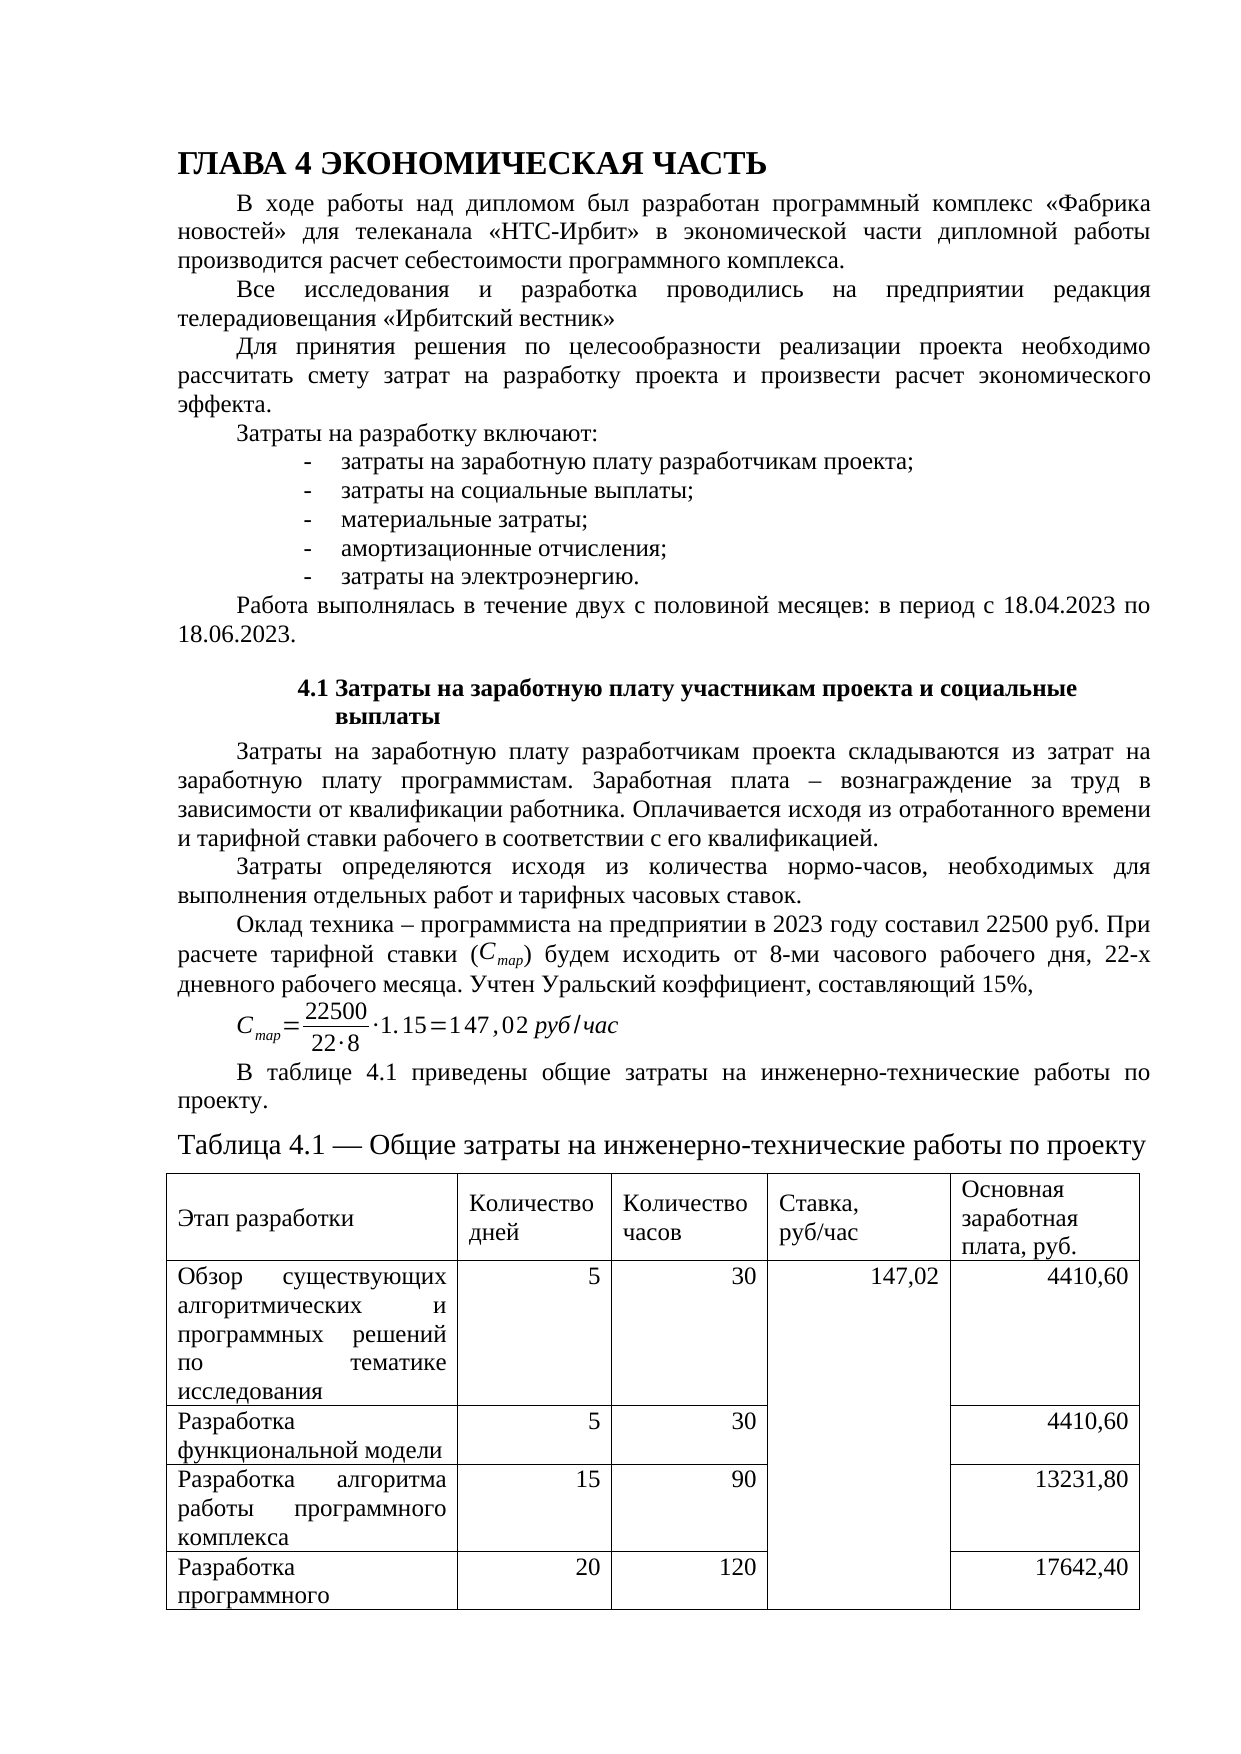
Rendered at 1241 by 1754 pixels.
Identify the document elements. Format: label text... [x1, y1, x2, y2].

table_cell 30 [612, 1261, 767, 1405]
text Для принятия решения по целесообразности реализации проекта необходимо рассчитать смету затрат на разработку проекта и произвести расчет экономического эффекта. [177, 331, 1152, 418]
list затраты на заработную плату разработчикам проекта; [303, 446, 1152, 475]
table_header Основная заработная плата, руб. [951, 1174, 1139, 1260]
table_cell 120 [612, 1552, 767, 1609]
table_cell Обзор существующих алгоритмических и программных решений по тематике исследования [167, 1261, 457, 1405]
list затраты на социальные выплаты; [303, 475, 1152, 504]
table_cell 20 [458, 1552, 611, 1609]
text Затраты на заработную плату разработчикам проекта складываются из затрат на заработную плату программистам. Заработная плата – вознаграждение за труд в зависимости от квалификации работника. Оплачивается исходя из отработанного времени и тарифной ставки рабочего в соответствии с его квалификацией. [177, 736, 1152, 851]
table_cell 4410,60 [951, 1406, 1139, 1463]
text Все исследования и разработка проводились на предприятии редакция телерадиовещания «Ирбитский вестник» [177, 274, 1152, 331]
table_header Ставка, руб/час [768, 1174, 950, 1260]
text Затраты на разработку включают: [177, 418, 1152, 446]
list амортизационные отчисления; [303, 533, 1152, 561]
list затраты на электроэнергию. [303, 561, 1152, 590]
table_cell Разработка функциональной модели [167, 1406, 457, 1463]
table_header Количество часов [612, 1174, 767, 1260]
table_cell Разработка программного комплекса [167, 1552, 457, 1609]
text Работа выполнялась в течение двух с половиной месяцев: в период с 18.04.2023 по 18.06.2023. [177, 590, 1152, 648]
list материальные затраты; [303, 504, 1152, 533]
table_cell 30 [612, 1406, 767, 1463]
text В таблице 4.1 приведены общие затраты на инженерно-технические работы по проекту. [177, 1057, 1152, 1114]
text В ходе работы над дипломом был разработан программный комплекс «Фабрика новостей» для телеканала «НТС-Ирбит» в экономической части дипломной работы производится расчет себестоимости программного комплекса. [177, 188, 1152, 274]
subtitle Глава 4 Экономическая часть [177, 143, 1152, 181]
table_cell 13231,80 [951, 1465, 1139, 1551]
table_cell Разработка алгоритма работы программного комплекса [167, 1465, 457, 1551]
text Оклад техника – программиста на предприятии в 2023 году составил 22500 руб. При расчете тарифной ставки () будем исходить от 8-ми часового рабочего дня, 22-х дневного рабочего месяца. Учтен Уральский коэффициент, составляющий 15%, [177, 909, 1152, 998]
subtitle Затраты на заработную плату участникам проекта и социальные выплаты [297, 673, 1152, 730]
text Затраты определяются исходя из количества нормо-часов, необходимых для выполнения отдельных работ и тарифных часовых ставок. [177, 851, 1152, 909]
table_cell 5 [458, 1261, 611, 1405]
text Таблица 4.1 — Общие затраты на инженерно-технические работы по проекту [177, 1127, 1152, 1160]
table_cell 90 [612, 1465, 767, 1551]
table_header Этап разработки [167, 1174, 457, 1260]
table_cell 5 [458, 1406, 611, 1463]
table_header Количество дней [458, 1174, 611, 1260]
table_cell 4410,60 [951, 1261, 1139, 1405]
table_cell 147,02 [768, 1261, 950, 1609]
table_cell 15 [458, 1465, 611, 1551]
table_cell 17642,40 [951, 1552, 1139, 1609]
